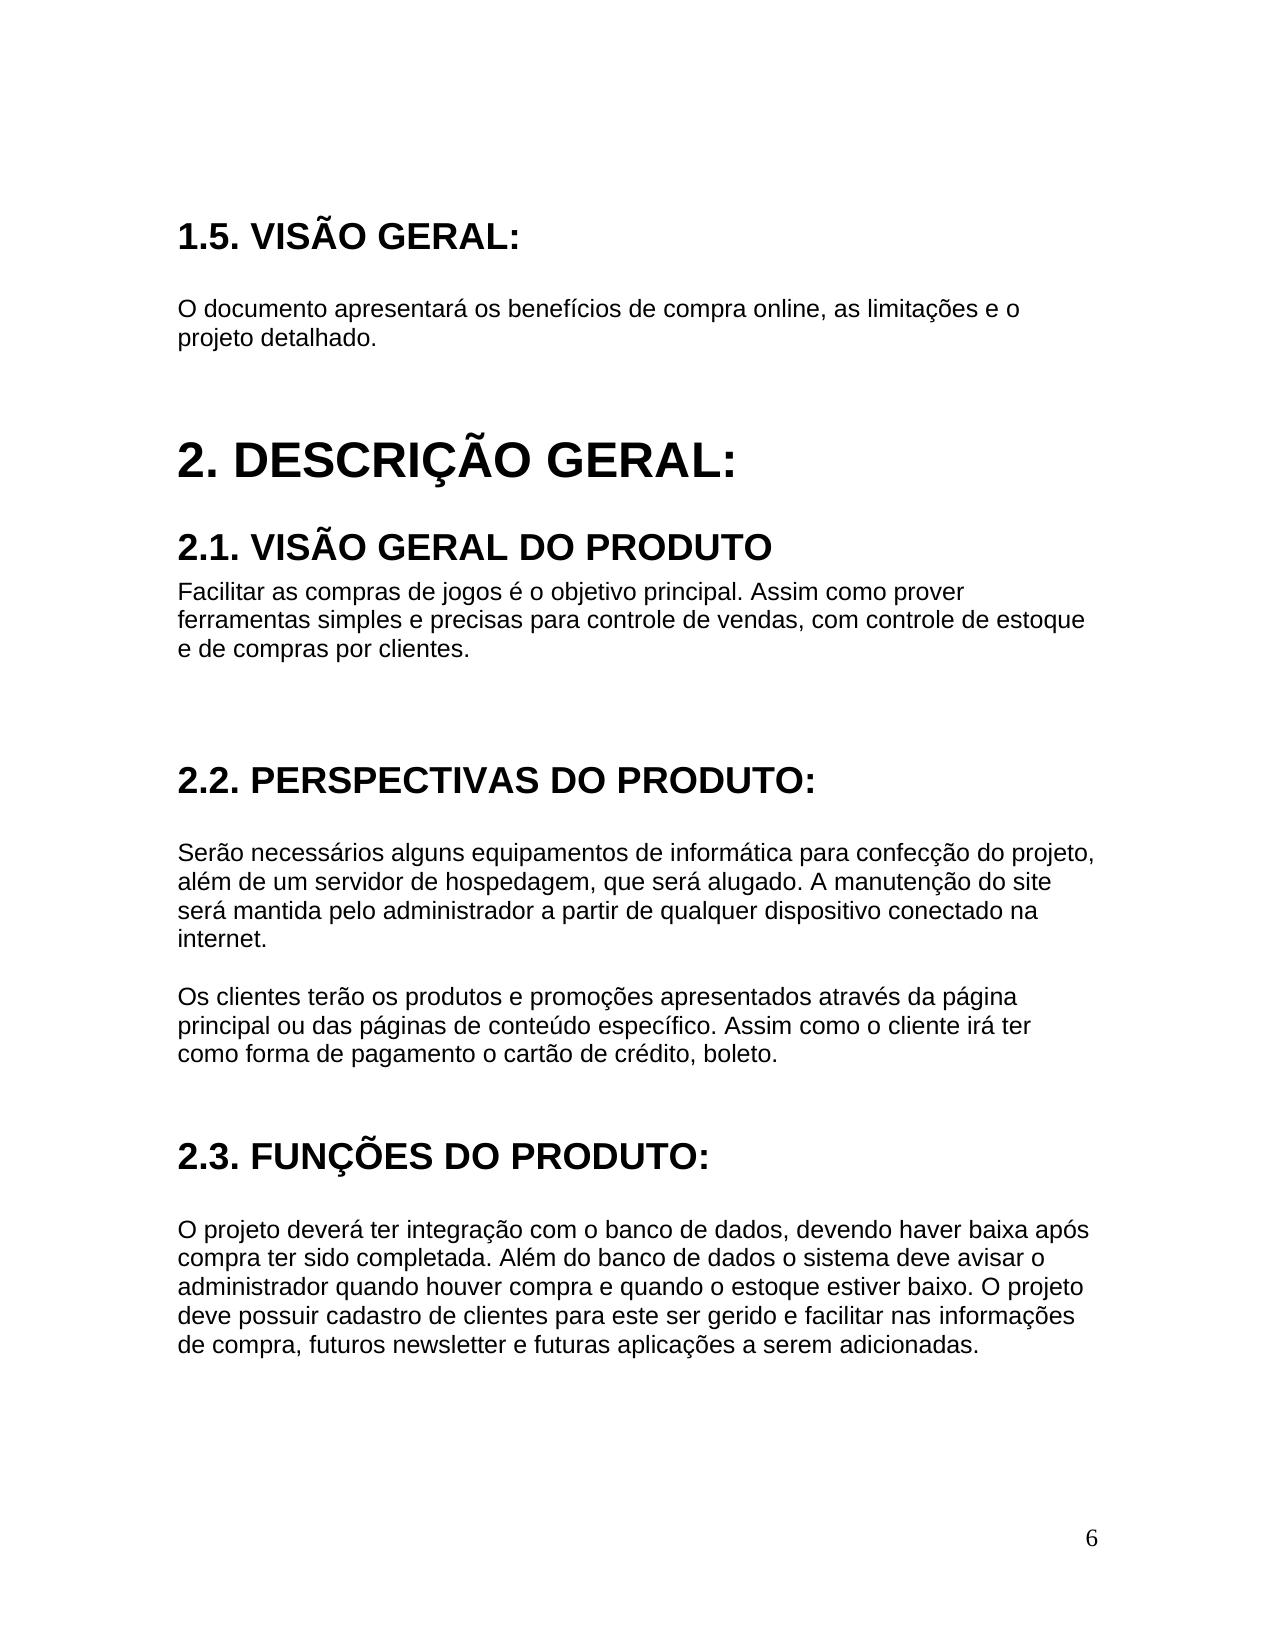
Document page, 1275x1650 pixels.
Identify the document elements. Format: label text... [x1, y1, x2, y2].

subtitle 2.1. VISÃO GERAL DO PRODUTO [177, 525, 1098, 568]
text O projeto deverá ter integração com o banco de dados, devendo haver baixa após compra ter sido completada. Além do banco de dados o sistema deve avisar o administrador quando houver compra e quando o estoque estiver baixo. O projeto deve possuir cadastro de clientes para este ser gerido e facilitar nas informações de compra, futuros newsletter e futuras aplicações a serem adicionadas. [177, 1215, 1098, 1358]
subtitle 1.5. VISÃO GERAL: [177, 214, 1098, 257]
text Facilitar as compras de jogos é o objetivo principal. Assim como prover ferramentas simples e precisas para controle de vendas, com controle de estoque e de compras por clientes. [177, 577, 1098, 663]
text Serão necessários alguns equipamentos de informática para confecção do projeto, além de um servidor de hospedagem, que será alugado. A manutenção do site será mantida pelo administrador a partir de qualquer dispositivo conectado na internet. [177, 838, 1098, 953]
text O documento apresentará os benefícios de compra online, as limitações e o projeto detalhado. [177, 294, 1098, 352]
text Os clientes terão os produtos e promoções apresentados através da página principal ou das páginas de conteúdo específico. Assim como o cliente irá ter como forma de pagamento o cartão de crédito, boleto. [177, 982, 1098, 1068]
subtitle 2.3. FUNÇÕES DO PRODUTO: [177, 1134, 1098, 1178]
subtitle 2. DESCRIÇÃO GERAL: [177, 430, 1098, 488]
subtitle 2.2. PERSPECTIVAS DO PRODUTO: [177, 758, 1098, 801]
